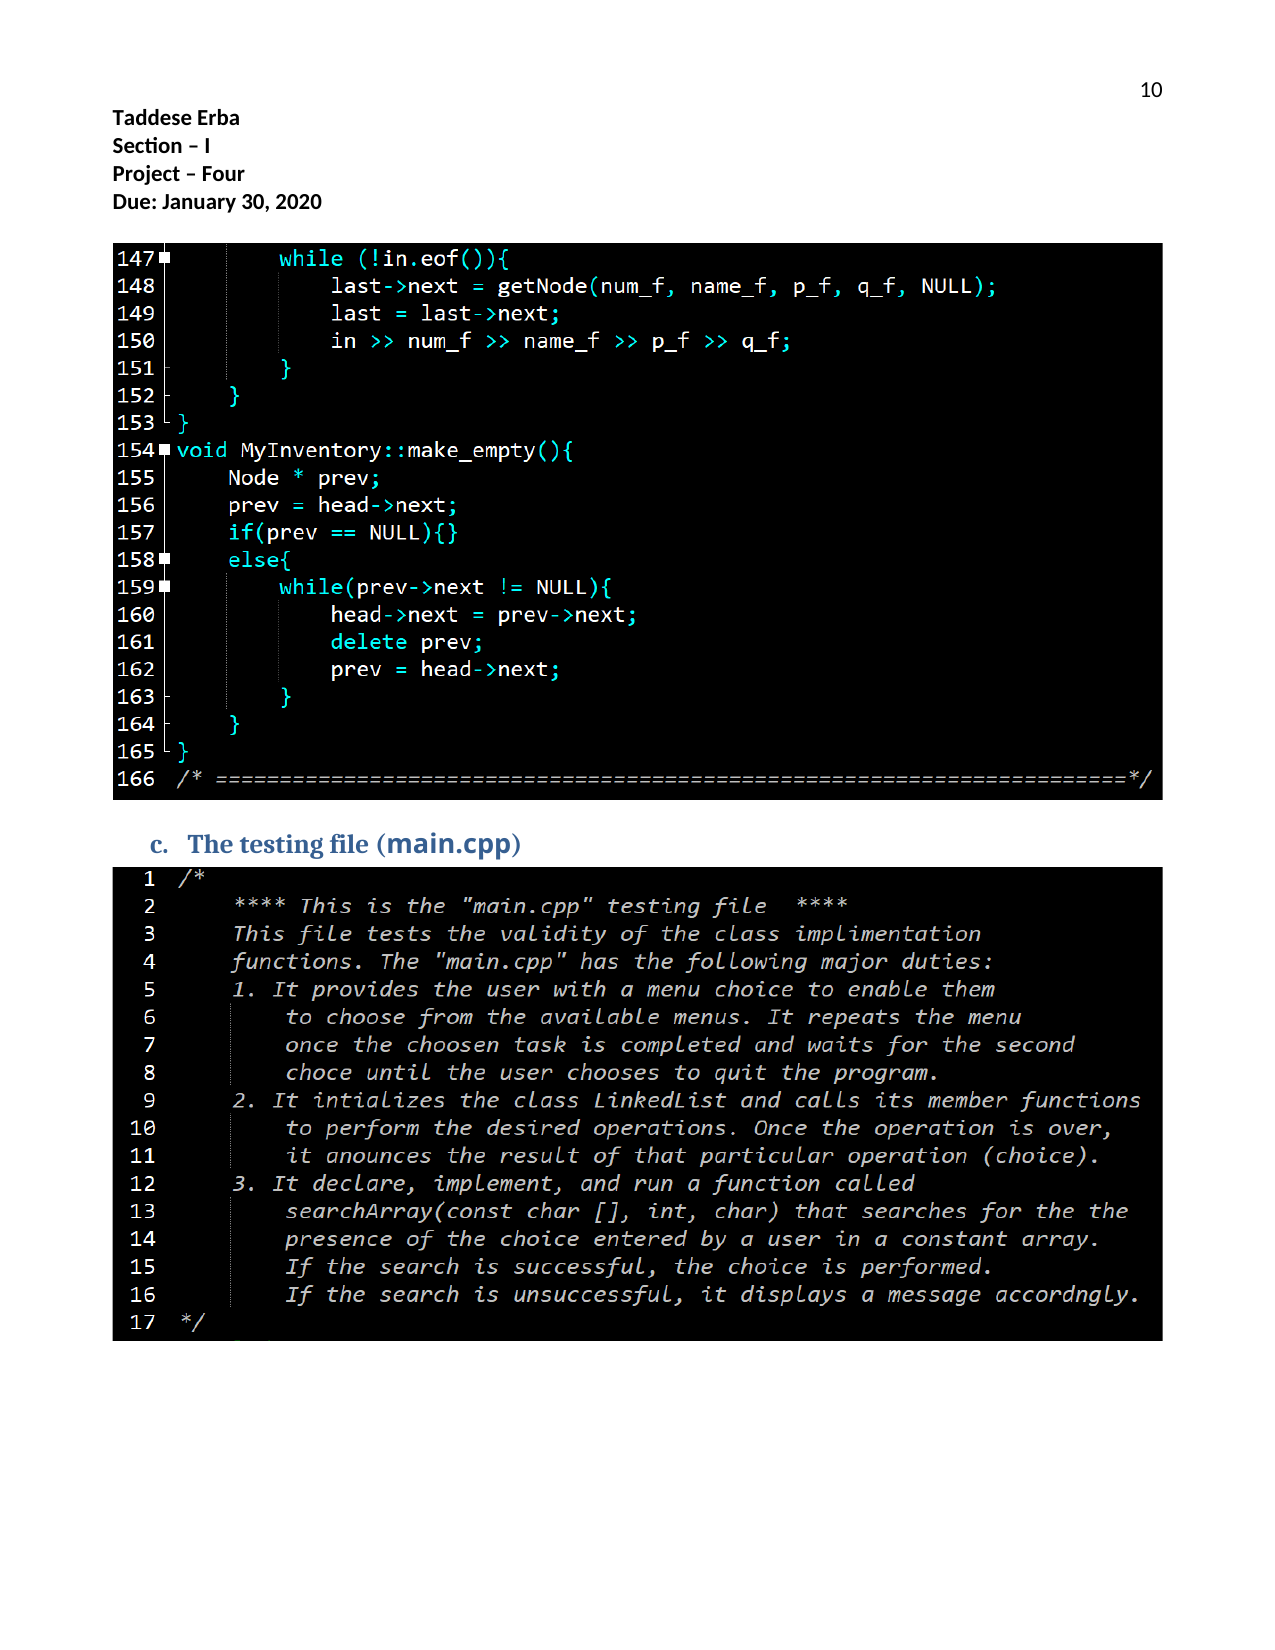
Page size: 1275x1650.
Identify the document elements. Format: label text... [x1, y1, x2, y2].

picture [112, 243, 1163, 800]
subtitle The testing file (main.cpp) [150, 825, 1162, 862]
picture [112, 867, 1163, 1341]
